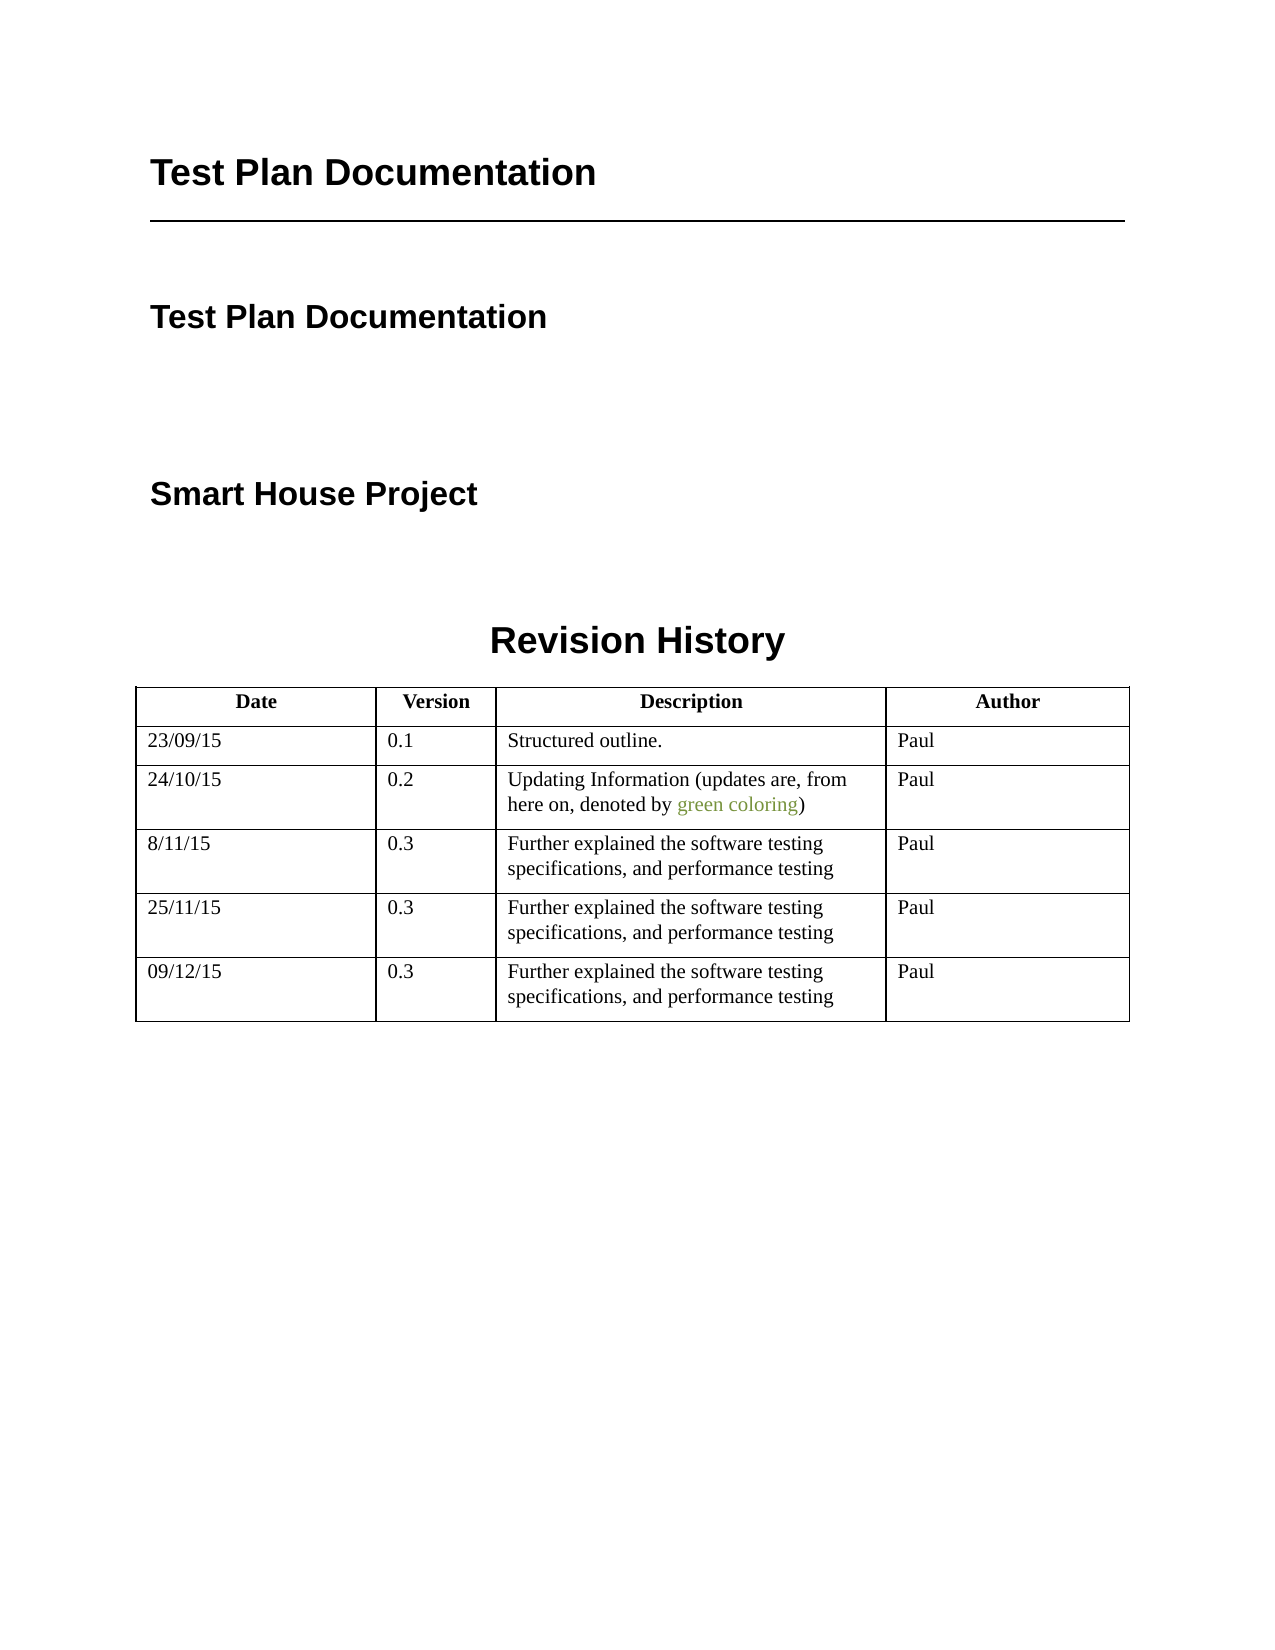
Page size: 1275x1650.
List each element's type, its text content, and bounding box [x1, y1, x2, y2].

table_cell 0.3 [377, 830, 495, 893]
table_cell Structured outline. [497, 727, 885, 764]
table_cell Paul [887, 727, 1129, 764]
table_cell Paul [887, 958, 1129, 1021]
table_header Date [137, 688, 375, 726]
table_cell Updating Information (updates are, from here on, denoted by green coloring) [497, 766, 885, 829]
table_cell Paul [887, 894, 1129, 957]
table_cell 0.1 [377, 727, 495, 764]
table_cell 24/10/15 [137, 766, 375, 829]
title Test Plan Documentation [150, 297, 1125, 335]
subtitle Test Plan Documentation [150, 150, 1125, 193]
table_cell 09/12/15 [137, 958, 375, 1021]
table_cell Further explained the software testing specifications, and performance testing [497, 830, 885, 893]
table_cell Further explained the software testing specifications, and performance testing [497, 894, 885, 957]
table_cell 25/11/15 [137, 894, 375, 957]
table_header Description [497, 688, 885, 726]
table_header Version [377, 688, 495, 726]
subtitle Revision History [150, 618, 1125, 661]
table_cell 0.3 [377, 958, 495, 1021]
title Smart House Project [150, 474, 1125, 512]
table_cell Paul [887, 830, 1129, 893]
table_cell 8/11/15 [137, 830, 375, 893]
table_cell Further explained the software testing specifications, and performance testing [497, 958, 885, 1021]
table_cell Paul [887, 766, 1129, 829]
table_cell 23/09/15 [137, 727, 375, 764]
table_cell 0.3 [377, 894, 495, 957]
table_header Author [887, 688, 1129, 726]
table_cell 0.2 [377, 766, 495, 829]
